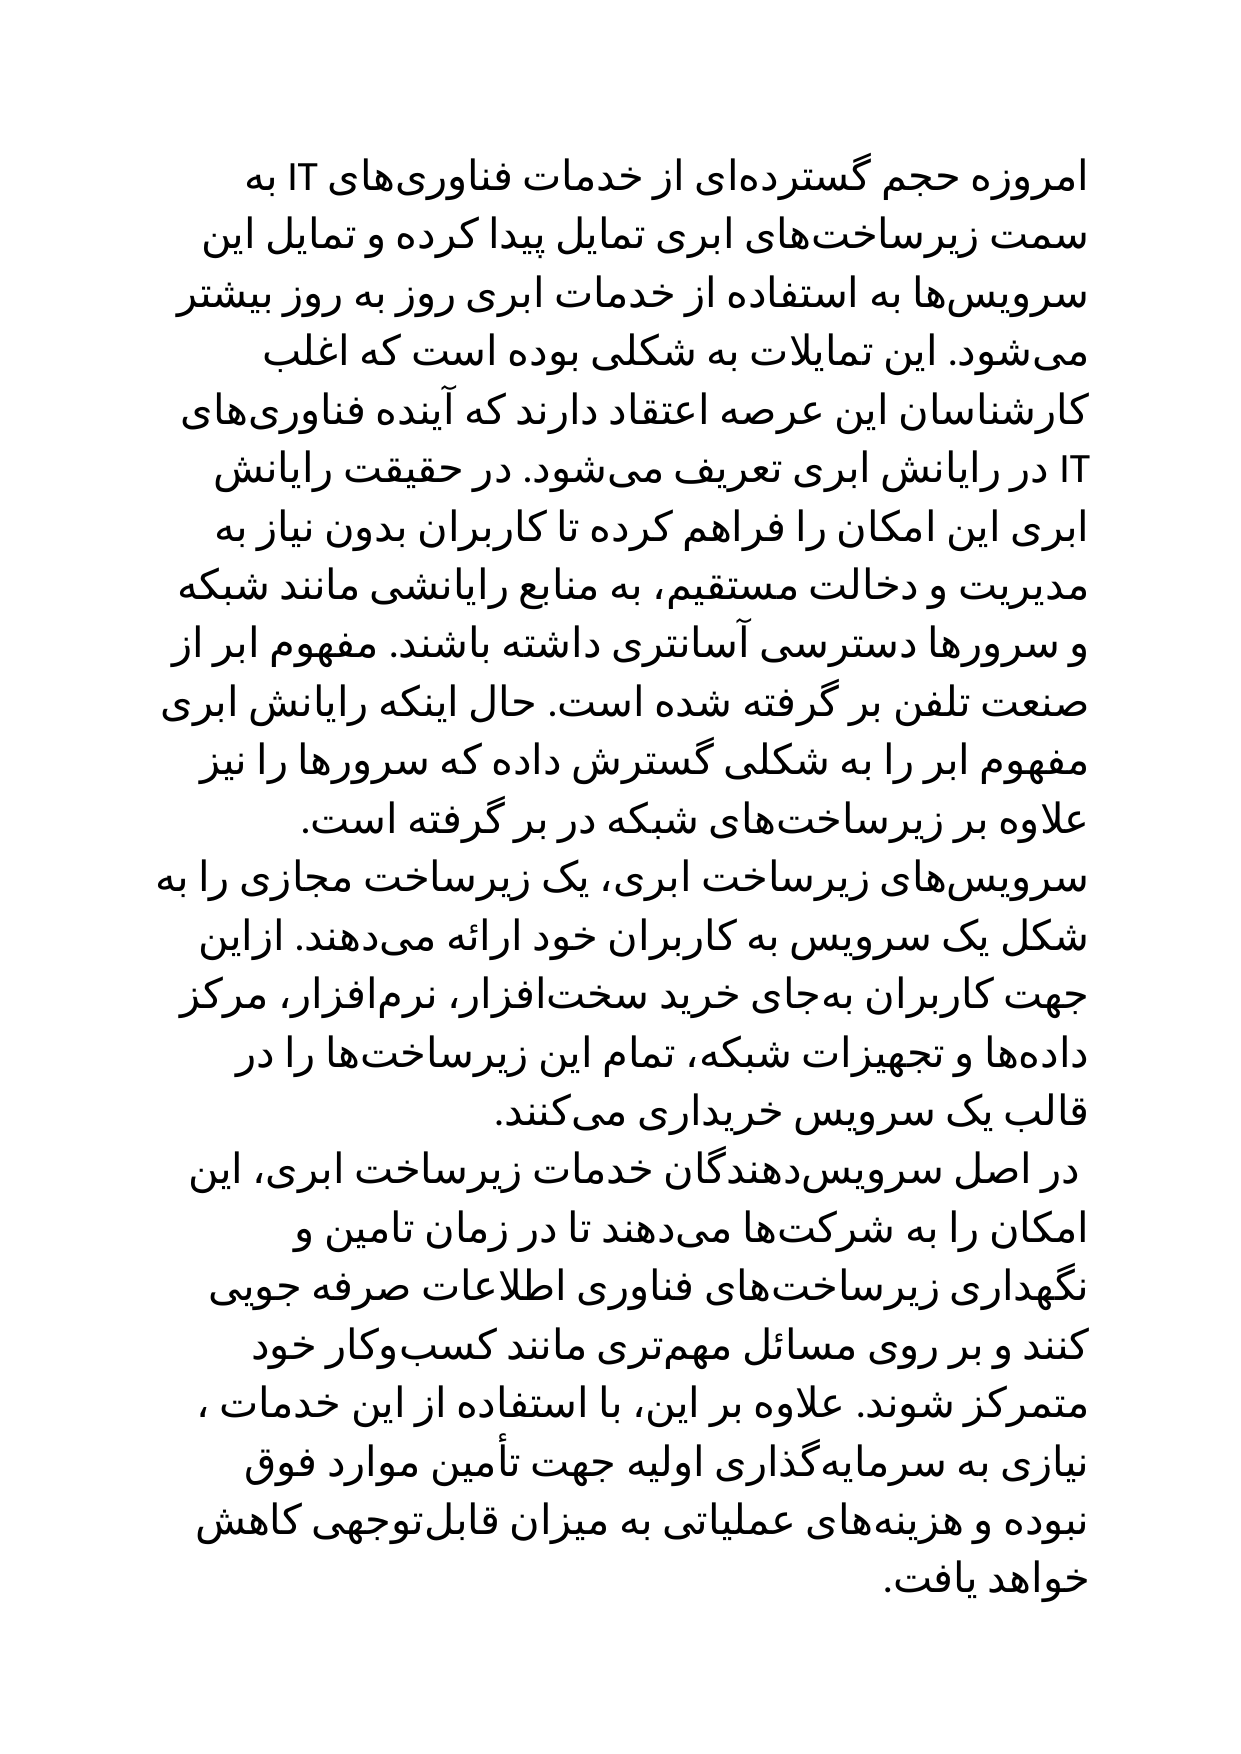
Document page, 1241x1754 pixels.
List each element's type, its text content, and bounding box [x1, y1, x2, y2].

text در اصل سرویس‌دهندگان خدمات زیرساخت ابری، این امکان را به شرکت‌ها می‌دهند تا در زمان تامین و نگهداری زیرساخت‌های فناوری اطلاعات صرفه جویی کنند و بر روی مسائل مهم‌تری مانند کسب‌وکار خود متمرکز شوند. علاوه بر این، با استفاده از این خدمات ، نیازی به سرمایه‌گذاری اولیه جهت تأمین موارد فوق نبوده و هزینه‌های عملیاتی به میزان قابل‌توجهی کاهش خواهد یافت. [150, 1143, 1090, 1603]
text امروزه حجم گسترده‌ای از خدمات فناوری‌های IT به سمت زیرساخت‌های ابری تمایل پیدا کرده و تمایل این سرویس‌ها به استفاده از خدمات ابری روز به روز بیشتر می‌شود. این تمایلات به شکلی بوده است که اغلب کارشناسان این عرصه اعتقاد دارند که آینده فناوری‌های IT در رایانش ابری تعریف می‌شود. در حقیقت رایانش ابری این امکان را فراهم کرده تا کاربران بدون نیاز به مدیریت و دخالت مستقیم، به منابع رایانشی مانند شبکه و سرورها دسترسی آسانتری داشته باشند. مفهوم ابر از صنعت تلفن بر گرفته شده است. حال اینکه رایانش ابری مفهوم ابر را به شکلی گسترش داده که سرورها را نیز علاوه بر زیرساخت‌های شبکه در بر گرفته است. [150, 150, 1090, 844]
text سرویس‌های زیرساخت ابری، یک زیرساخت مجازی را به شکل یک سرویس به کاربران خود ارائه می‌دهند. ازاین‌ جهت کاربران به‌جای خرید سخت‌افزار، نرم‌افزار، مرکز داده‌ها و تجهیزات شبکه، تمام این زیرساخت‌ها را در قالب یک سرویس خریداری می‌کنند. [150, 851, 1090, 1136]
